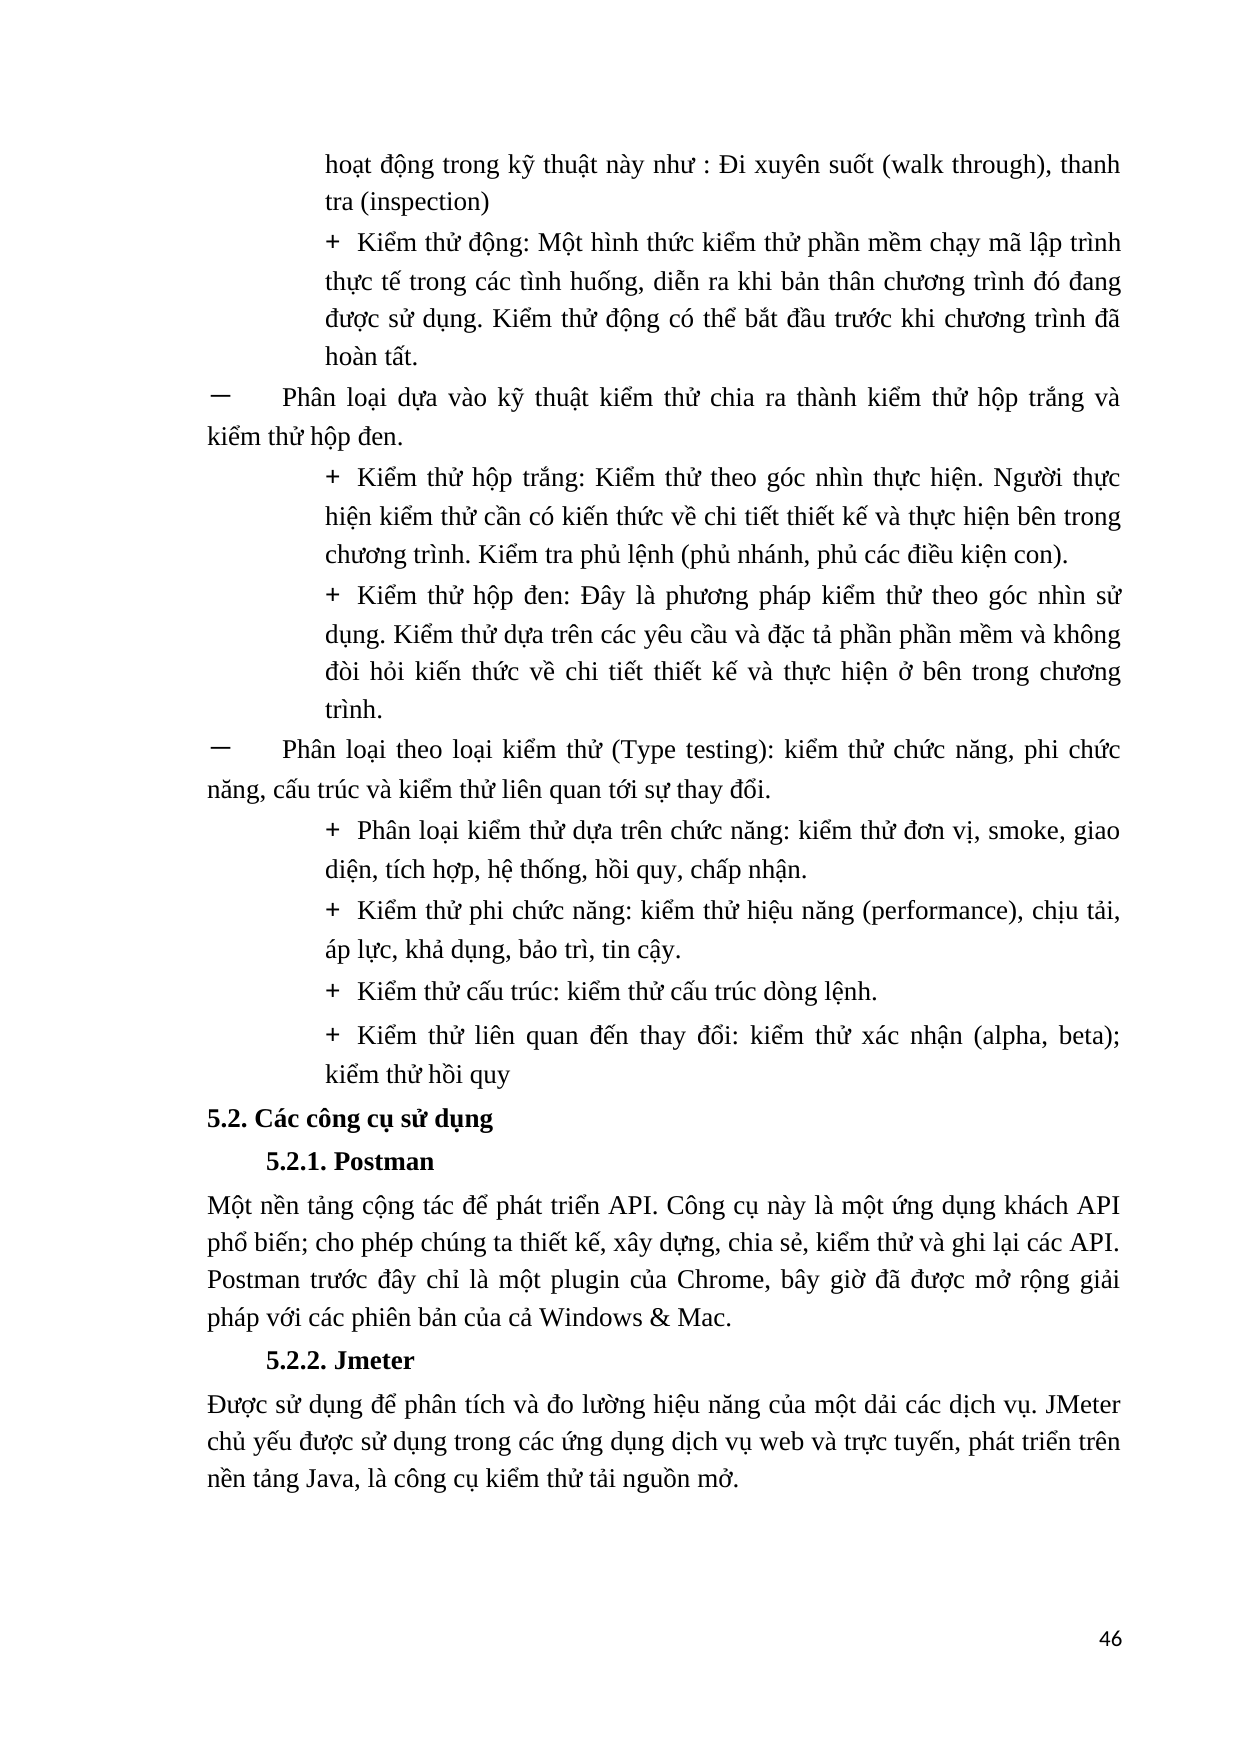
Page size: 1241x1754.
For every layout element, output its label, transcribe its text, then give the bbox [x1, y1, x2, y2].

list Kiểm thử hộp trắng: Kiểm thử theo góc nhìn thực hiện. Người thực hiện kiểm thử cần có kiến thức về chi tiết thiết kế và thực hiện bên trong chương trình. Kiểm tra phủ lệnh (phủ nhánh, phủ các điều kiện con). [325, 457, 1122, 569]
subtitle Các công cụ sử dụng [207, 1102, 1122, 1133]
list Kiểm thử liên quan đến thay đổi: kiểm thử xác nhận (alpha, beta); kiểm thử hồi quy [325, 1015, 1122, 1089]
text Một nền tảng cộng tác để phát triển API. Công cụ này là một ứng dụng khách API phổ biến; cho phép chúng ta thiết kế, xây dựng, chia sẻ, kiểm thử và ghi lại các API. Postman trước đây chỉ là một plugin của Chrome, bây giờ đã được mở rộng giải pháp với các phiên bản của cả Windows & Mac. [207, 1189, 1122, 1332]
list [325, 148, 1122, 216]
list Kiểm thử hộp đen: Đây là phương pháp kiểm thử theo góc nhìn sử dụng. Kiểm thử dựa trên các yêu cầu và đặc tả phần phần mềm và không đòi hỏi kiến thức về chi tiết thiết kế và thực hiện ở bên trong chương trình. [325, 575, 1122, 724]
list Phân loại kiểm thử dựa trên chức năng: kiểm thử đơn vị, smoke, giao diện, tích hợp, hệ thống, hồi quy, chấp nhận. [325, 810, 1122, 884]
list Phân loại theo loại kiểm thử (Type testing): kiểm thử chức năng, phi chức năng, cấu trúc và kiểm thử liên quan tới sự thay đổi. [207, 730, 1122, 804]
list Kiểm thử cấu trúc: kiểm thử cấu trúc dòng lệnh. [325, 971, 1122, 1008]
list Kiểm thử động: Một hình thức kiểm thử phần mềm chạy mã lập trình thực tế trong các tình huống, diễn ra khi bản thân chương trình đó đang được sử dụng. Kiểm thử động có thể bắt đầu trước khi chương trình đã hoàn tất. [325, 222, 1122, 371]
list Phân loại dựa vào kỹ thuật kiểm thử chia ra thành kiểm thử hộp trắng và kiểm thử hộp đen. [207, 377, 1122, 451]
subtitle Postman [266, 1145, 1122, 1176]
list Kiểm thử phi chức năng: kiểm thử hiệu năng (performance), chịu tải, áp lực, khả dụng, bảo trì, tin cậy. [325, 891, 1122, 965]
text Được sử dụng để phân tích và đo lường hiệu năng của một dải các dịch vụ. JMeter chủ yếu được sử dụng trong các ứng dụng dịch vụ web và trực tuyến, phát triển trên nền tảng Java, là công cụ kiểm thử tải nguồn mở. [207, 1388, 1122, 1493]
subtitle Jmeter [266, 1344, 1122, 1375]
